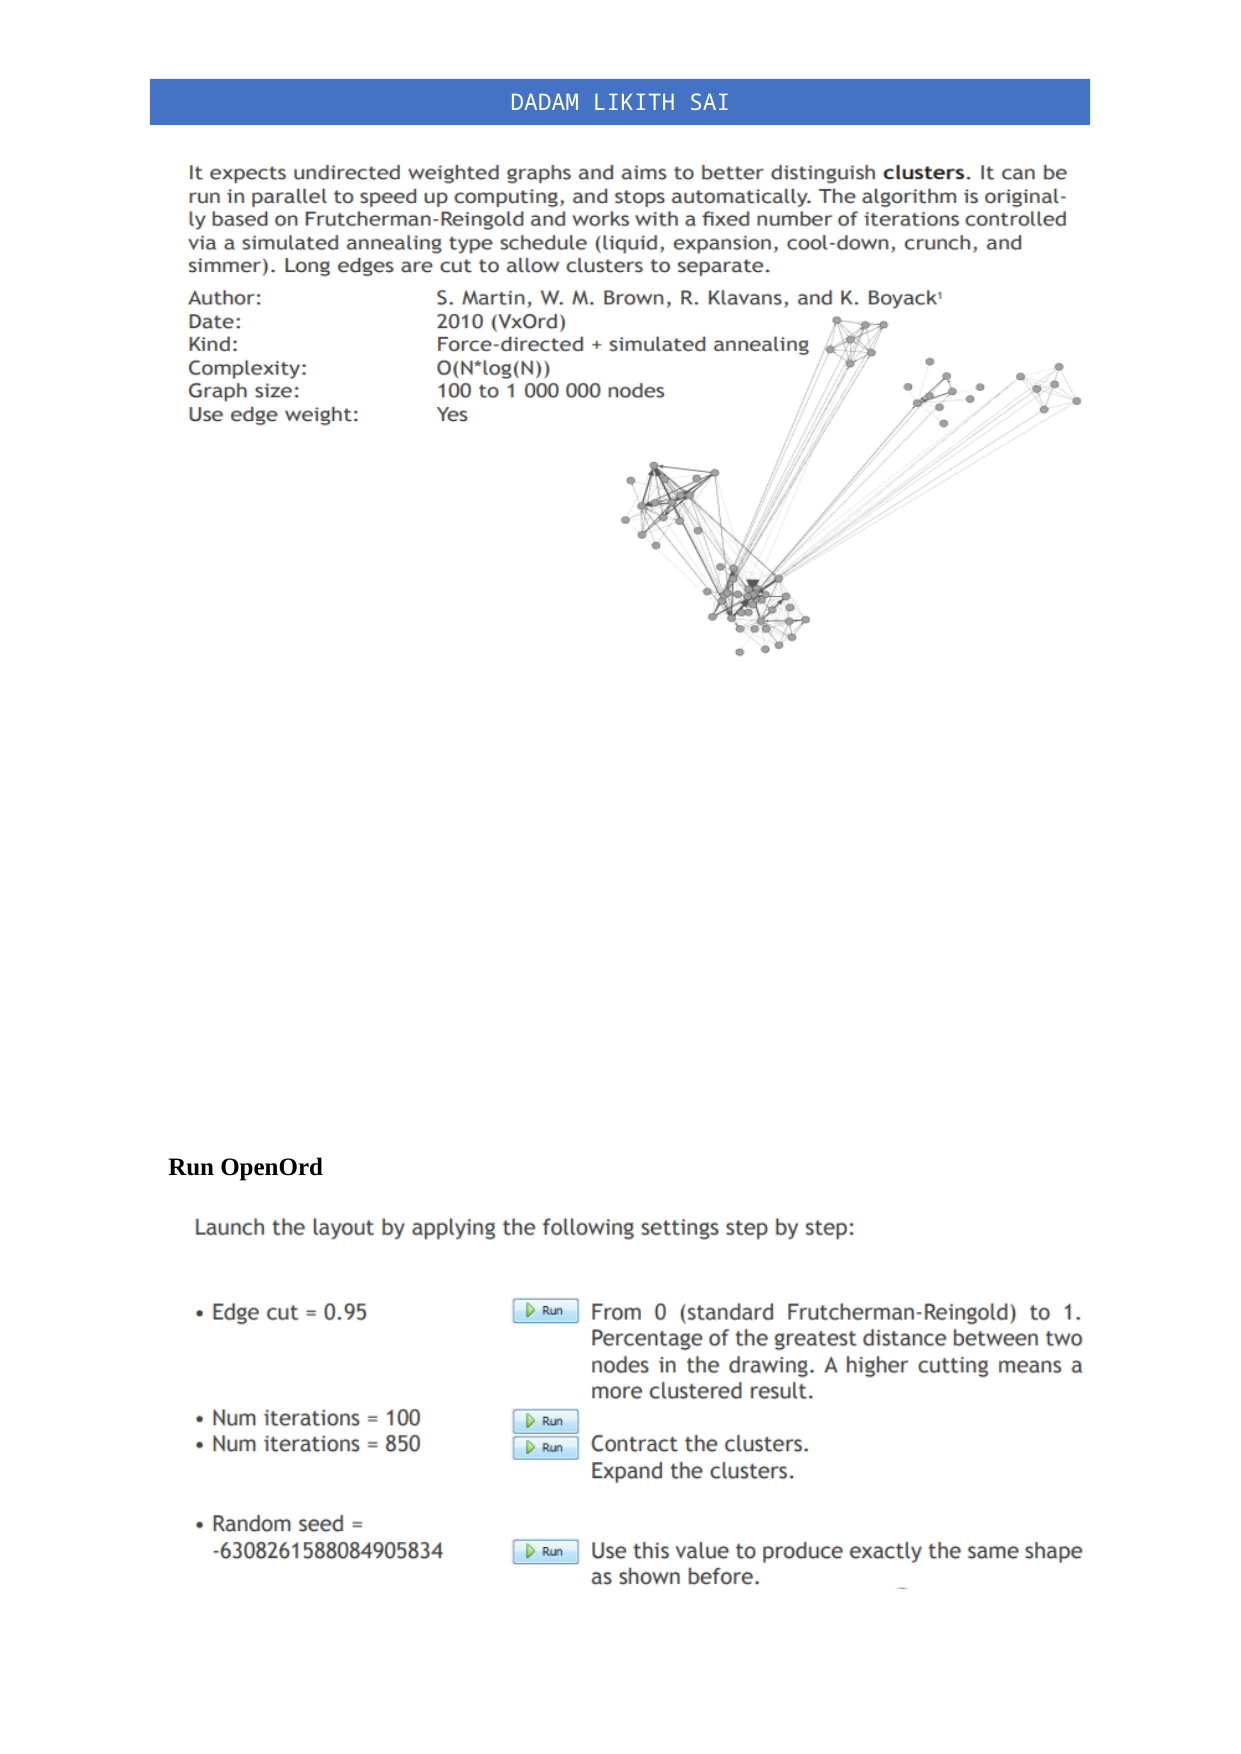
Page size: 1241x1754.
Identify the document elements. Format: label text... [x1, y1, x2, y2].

text Run OpenOrd [168, 1152, 1090, 1181]
picture [168, 1210, 1109, 1589]
picture [168, 150, 1102, 664]
